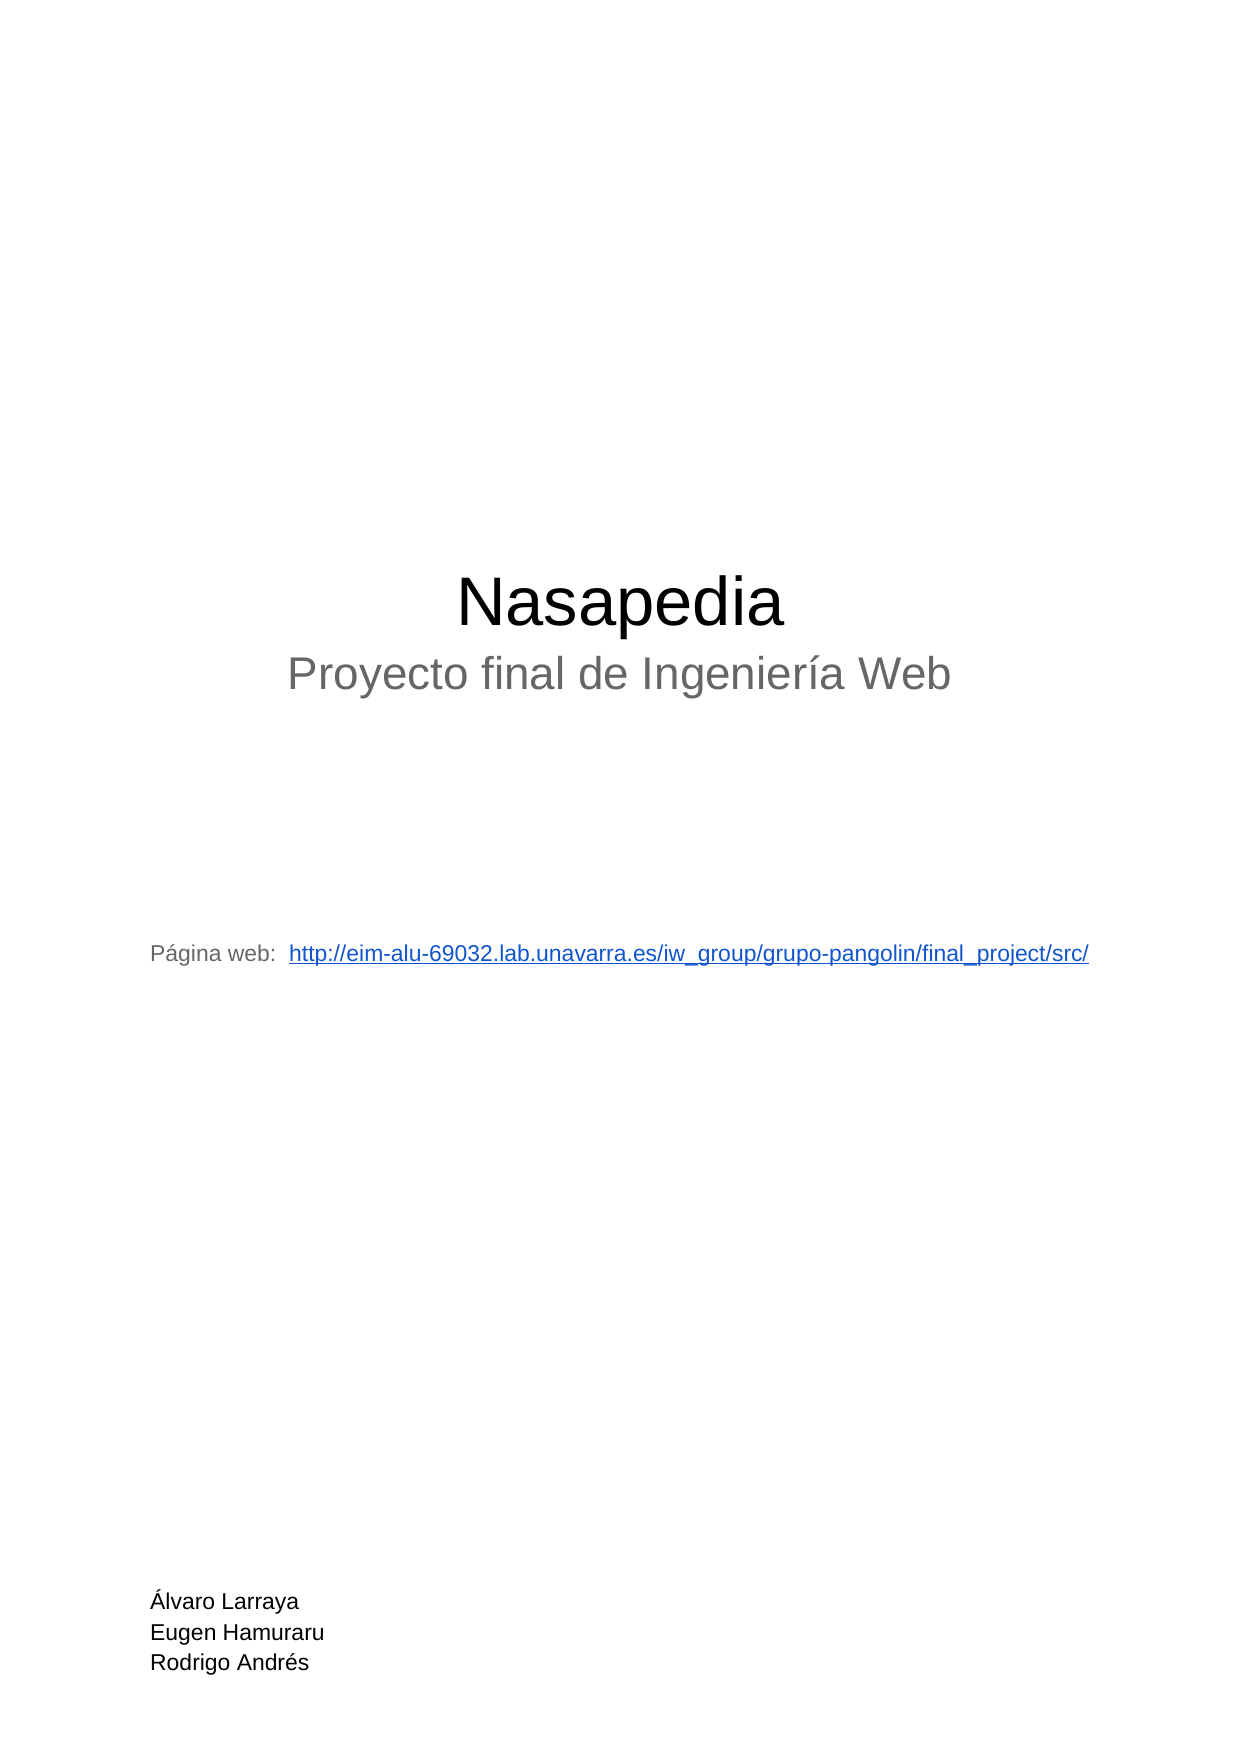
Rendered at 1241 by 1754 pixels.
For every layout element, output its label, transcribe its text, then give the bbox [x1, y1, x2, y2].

subtitle Página web: http://eim-alu-69032.lab.unavarra.es/iw_group/grupo-pangolin/final_project/src/ [150, 940, 1090, 967]
subtitle Proyecto final de Ingeniería Web [150, 647, 1090, 699]
title Nasapedia [150, 561, 1090, 640]
